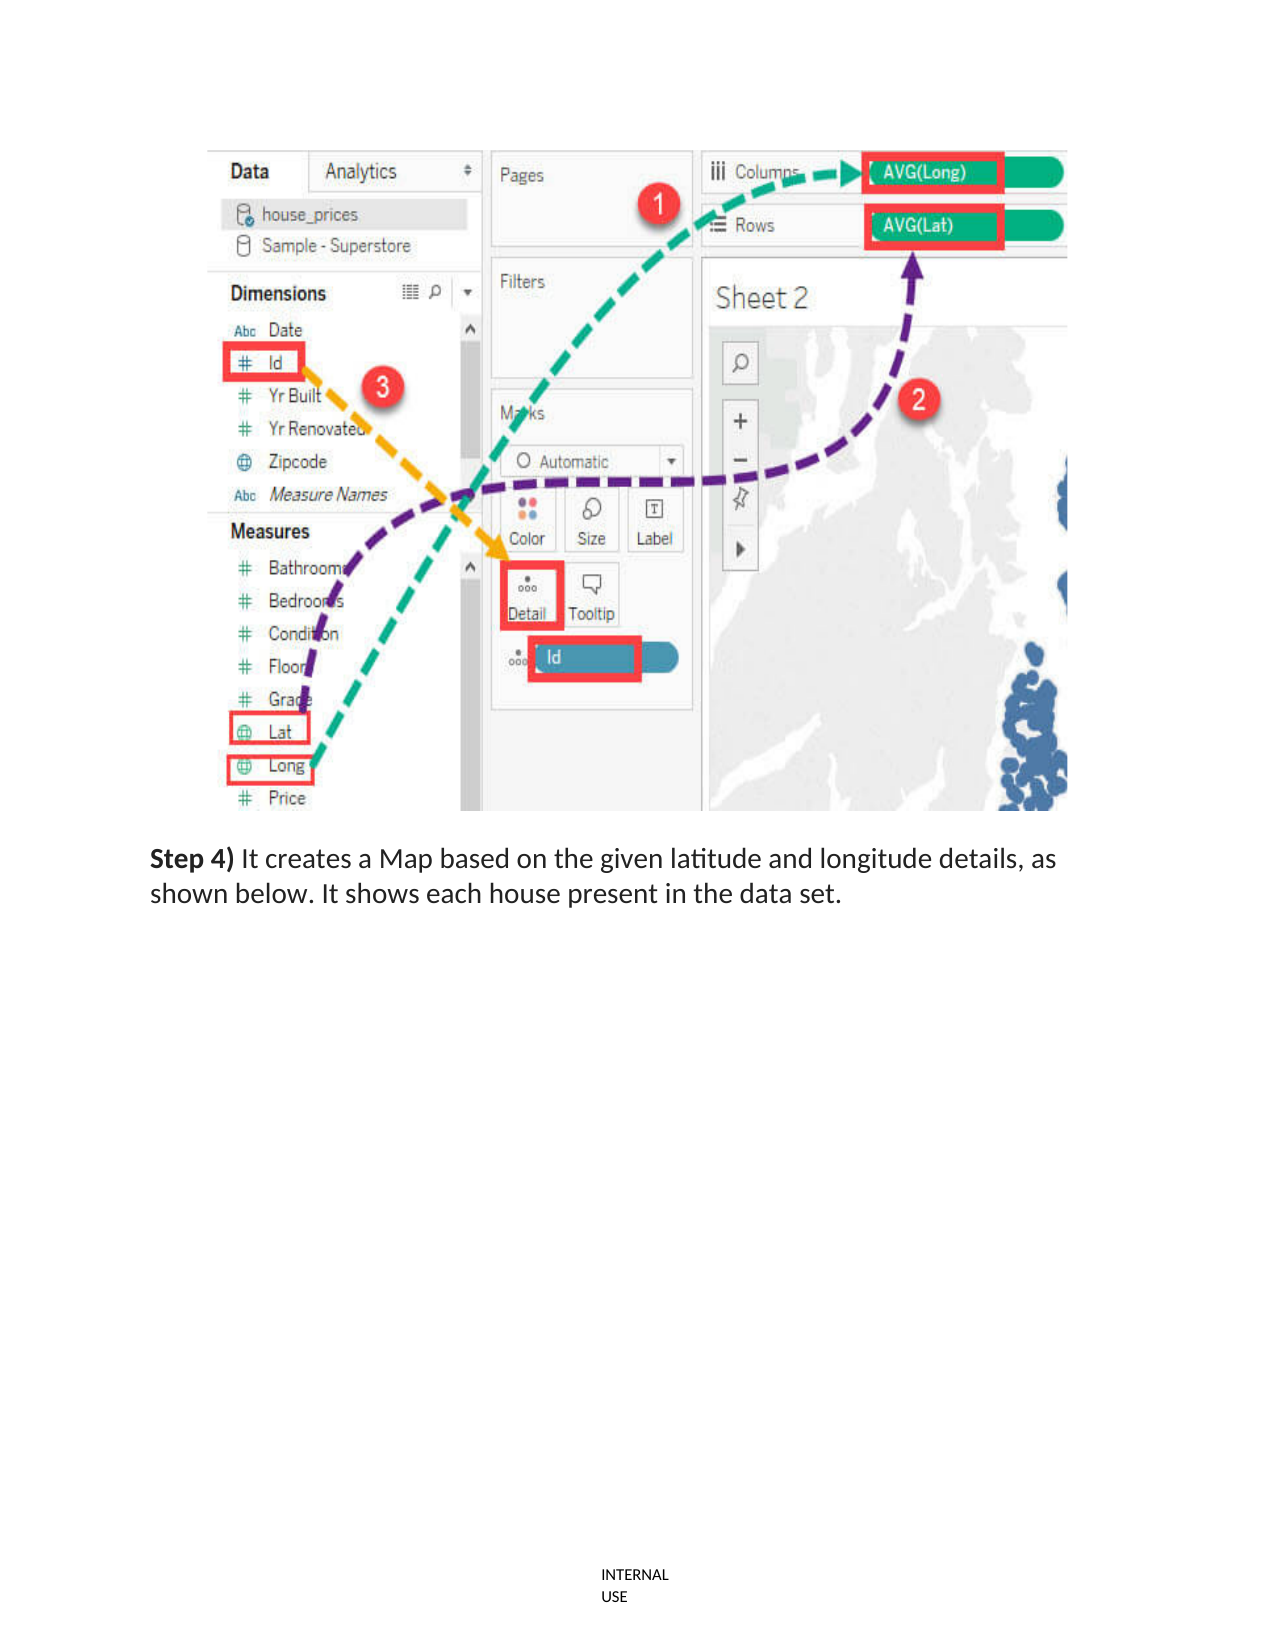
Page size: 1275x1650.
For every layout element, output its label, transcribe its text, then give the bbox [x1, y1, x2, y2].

picture [207, 150, 1068, 811]
text Step 4) It creates a Map based on the given latitude and longitude details, as shown below. It shows each house present in the data set. [150, 840, 1125, 911]
